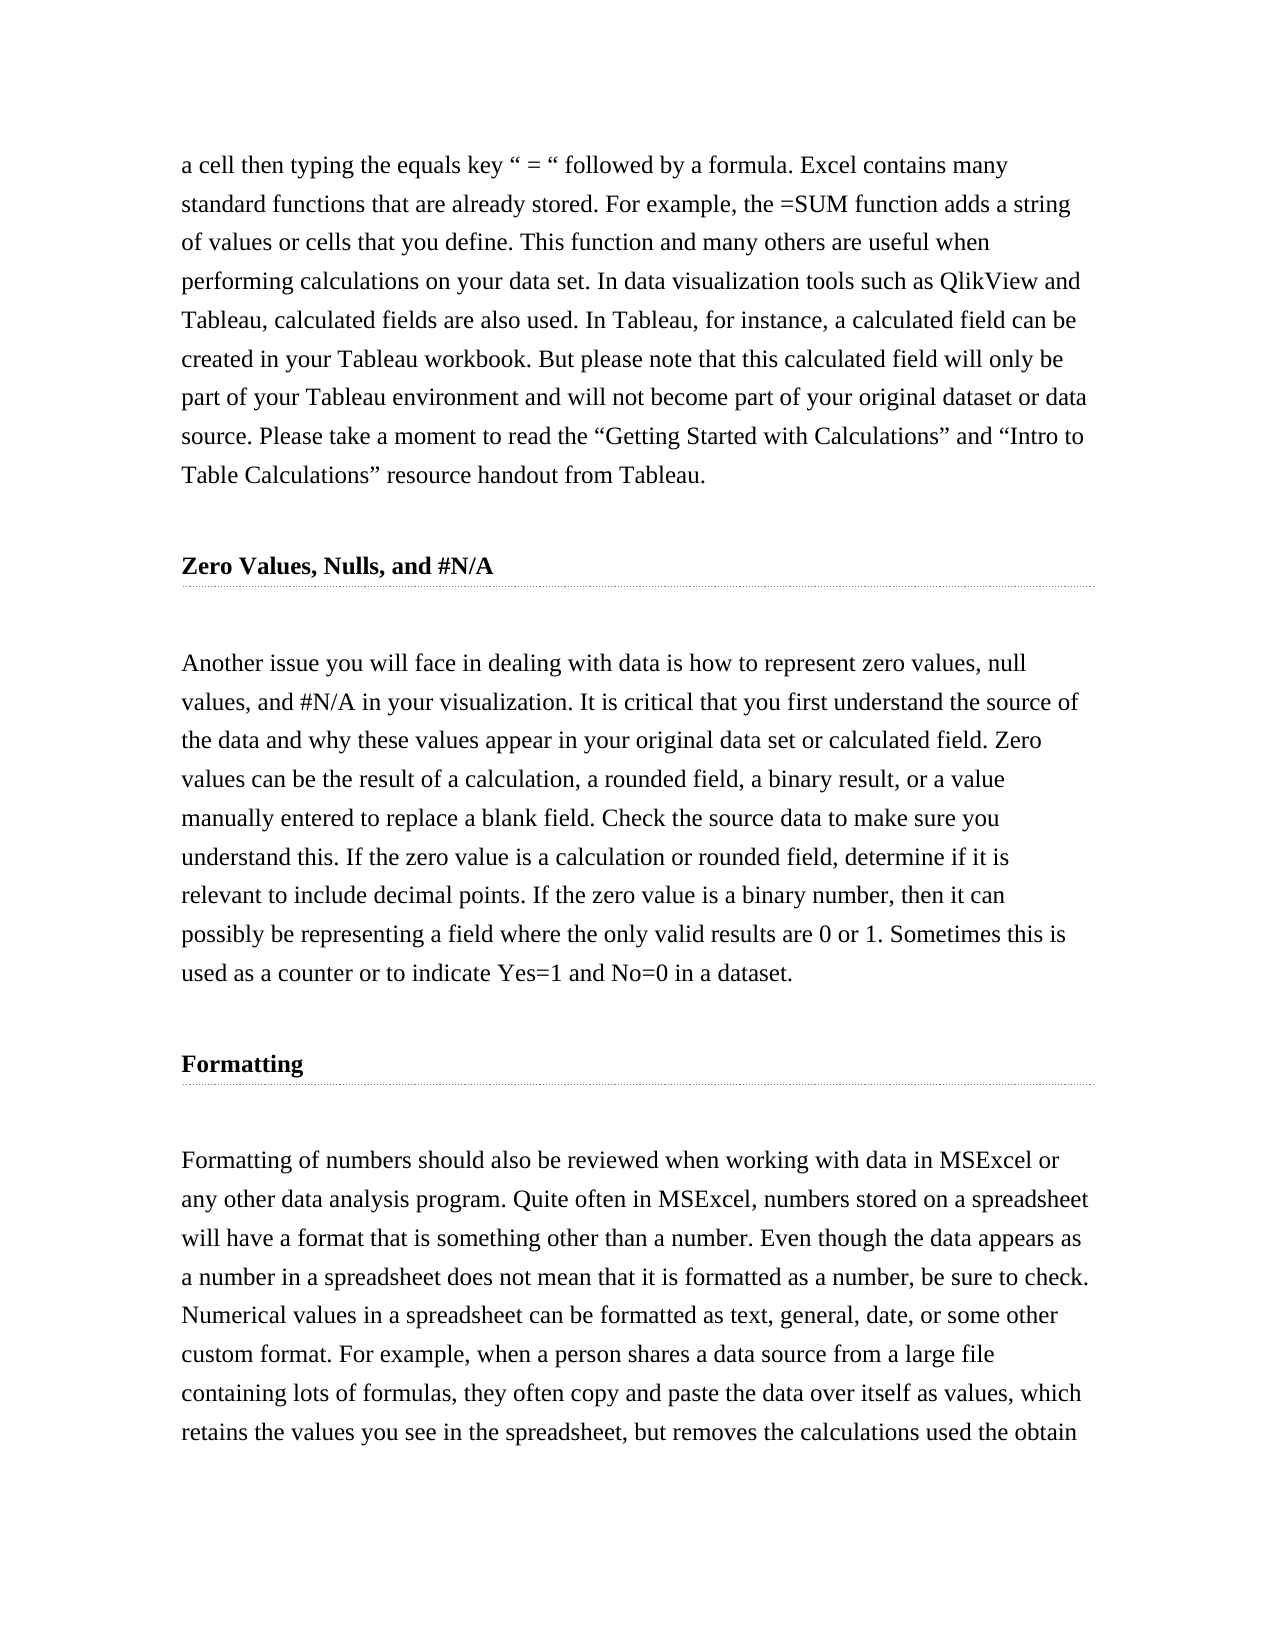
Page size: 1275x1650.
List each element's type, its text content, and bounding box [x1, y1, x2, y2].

text Zero Values, Nulls, and #N/A [181, 551, 1094, 587]
text Formatting [181, 1049, 1094, 1085]
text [181, 1146, 1094, 1446]
text Another issue you will face in dealing with data is how to represent zero values, null values, and #N/A in your visualization. It is critical that you first understand the source of the data and why these values appear in your original data set or calculated field. Zero values can be the result of a calculation, a rounded field, a binary result, or a value manually entered to replace a blank field. Check the source data to make sure you understand this. If the zero value is a calculation or rounded field, determine if it is relevant to include decimal points. If the zero value is a binary number, then it can possibly be representing a field where the only valid results are 0 or 1. Sometimes this is used as a counter or to indicate Yes=1 and No=0 in a dataset. [181, 648, 1094, 987]
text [181, 150, 1094, 489]
